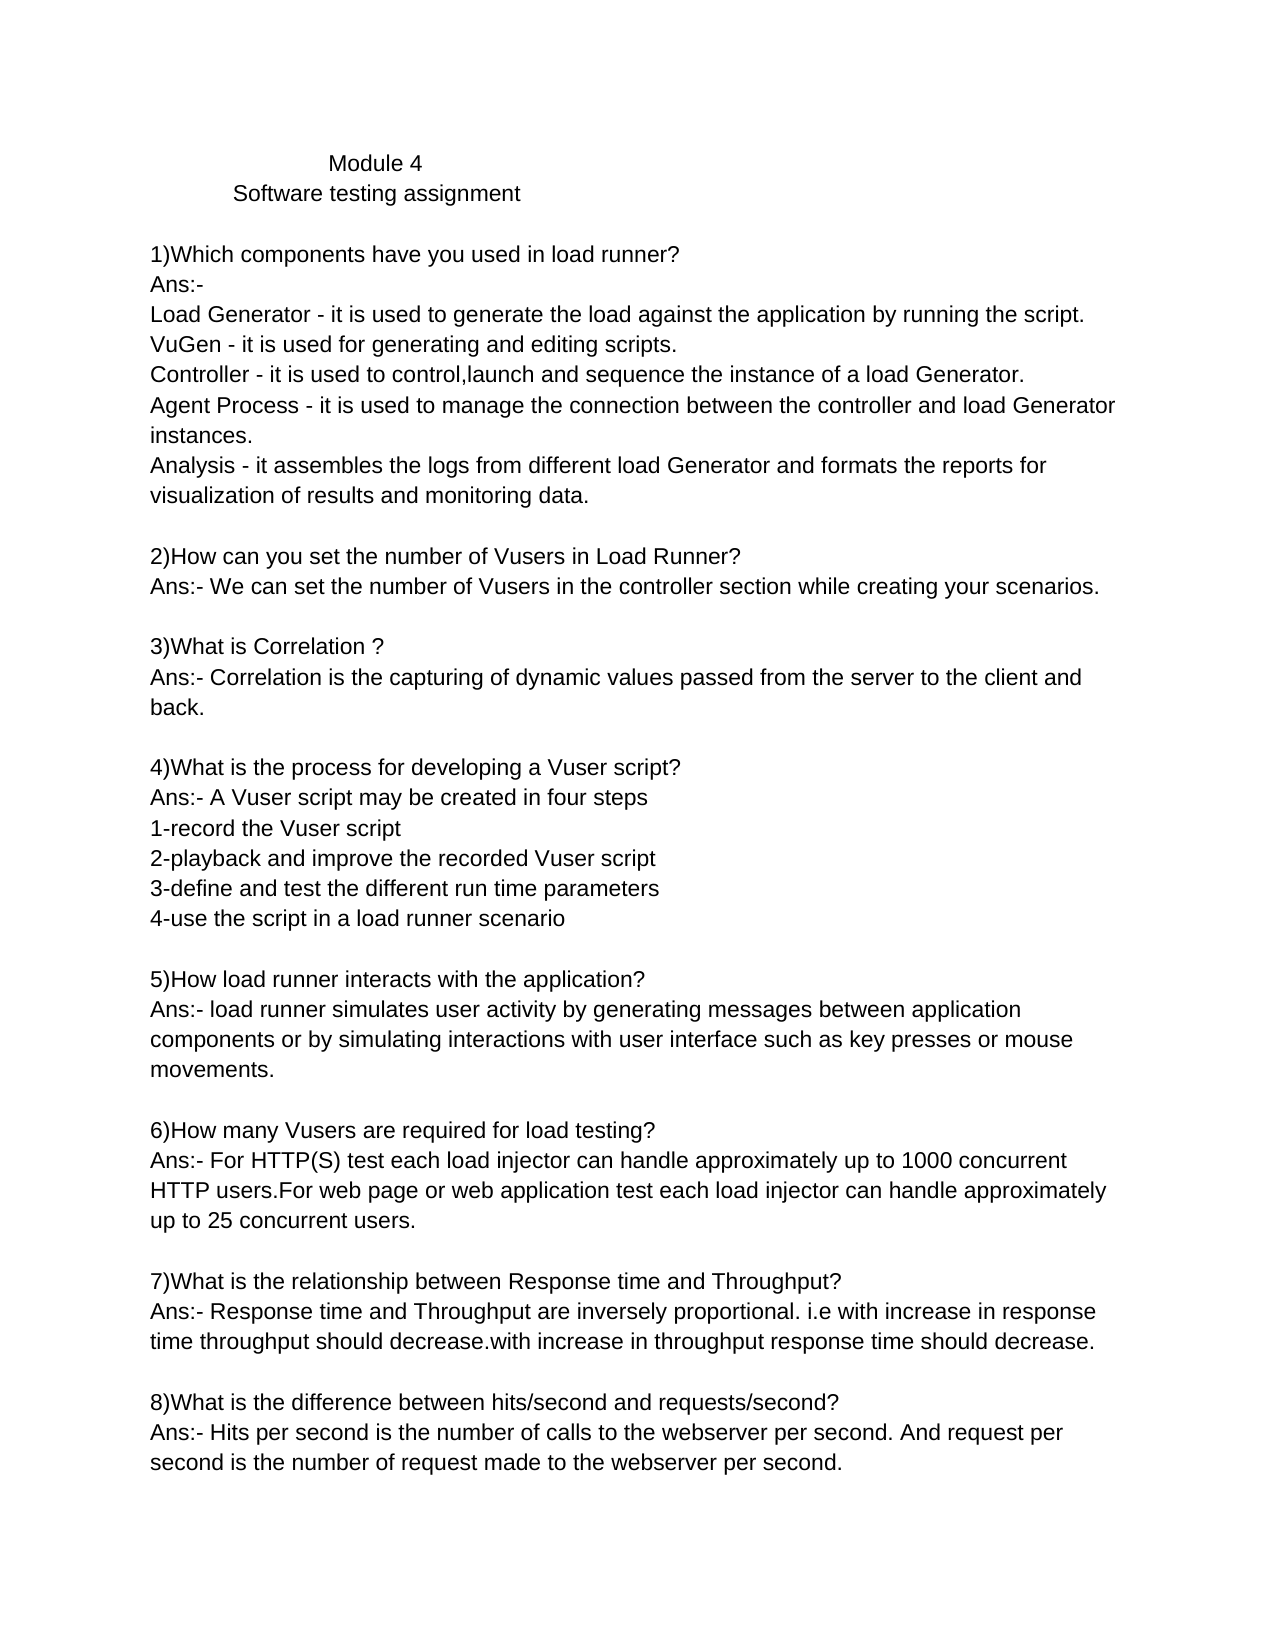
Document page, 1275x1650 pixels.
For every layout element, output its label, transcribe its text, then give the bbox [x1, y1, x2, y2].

text 4)What is the process for developing a Vuser script? [150, 754, 1125, 781]
text 5)How load runner interacts with the application? [150, 966, 1125, 992]
text Software testing assignment [150, 180, 1125, 207]
text 7)What is the relationship between Response time and Throughput? [150, 1268, 1125, 1294]
text Load Generator - it is used to generate the load against the application by running the script. [150, 301, 1125, 327]
text 2)How can you set the number of Vusers in Load Runner? [150, 543, 1125, 569]
text 3-define and test the different run time parameters [150, 875, 1125, 901]
text 3)What is Correlation ? [150, 633, 1125, 660]
text Module 4 [150, 150, 1125, 176]
text 1-record the Vuser script [150, 814, 1125, 841]
text Analysis - it assembles the logs from different load Generator and formats the reports for visualization of results and monitoring data. [150, 452, 1125, 509]
text 4-use the script in a load runner scenario [150, 905, 1125, 932]
text Agent Process - it is used to manage the connection between the controller and load Generator instances. [150, 392, 1125, 448]
text 6)How many Vusers are required for load testing? [150, 1117, 1125, 1143]
text 1)Which components have you used in load runner? [150, 241, 1125, 267]
text VuGen - it is used for generating and editing scripts. [150, 331, 1125, 358]
text 8)What is the difference between hits/second and requests/second? [150, 1388, 1125, 1415]
text Controller - it is used to control,launch and sequence the instance of a load Generator. [150, 361, 1125, 388]
text Ans:- [150, 271, 1125, 297]
text Ans:- A Vuser script may be created in four steps [150, 784, 1125, 811]
text Ans:- We can set the number of Vusers in the controller section while creating your scenarios. [150, 573, 1125, 599]
text Ans:- Response time and Throughput are inversely proportional. i.e with increase in response time throughput should decrease.with increase in throughput response time should decrease. [150, 1298, 1125, 1354]
text Ans:- Correlation is the capturing of dynamic values passed from the server to the client and back. [150, 663, 1125, 720]
text Ans:- load runner simulates user activity by generating messages between application components or by simulating interactions with user interface such as key presses or mouse movements. [150, 996, 1125, 1083]
text Ans:- For HTTP(S) test each load injector can handle approximately up to 1000 concurrent HTTP users.For web page or web application test each load injector can handle approximately up to 25 concurrent users. [150, 1147, 1125, 1234]
text 2-playback and improve the recorded Vuser script [150, 845, 1125, 871]
text Ans:- Hits per second is the number of calls to the webserver per second. And request per second is the number of request made to the webserver per second. [150, 1419, 1125, 1475]
